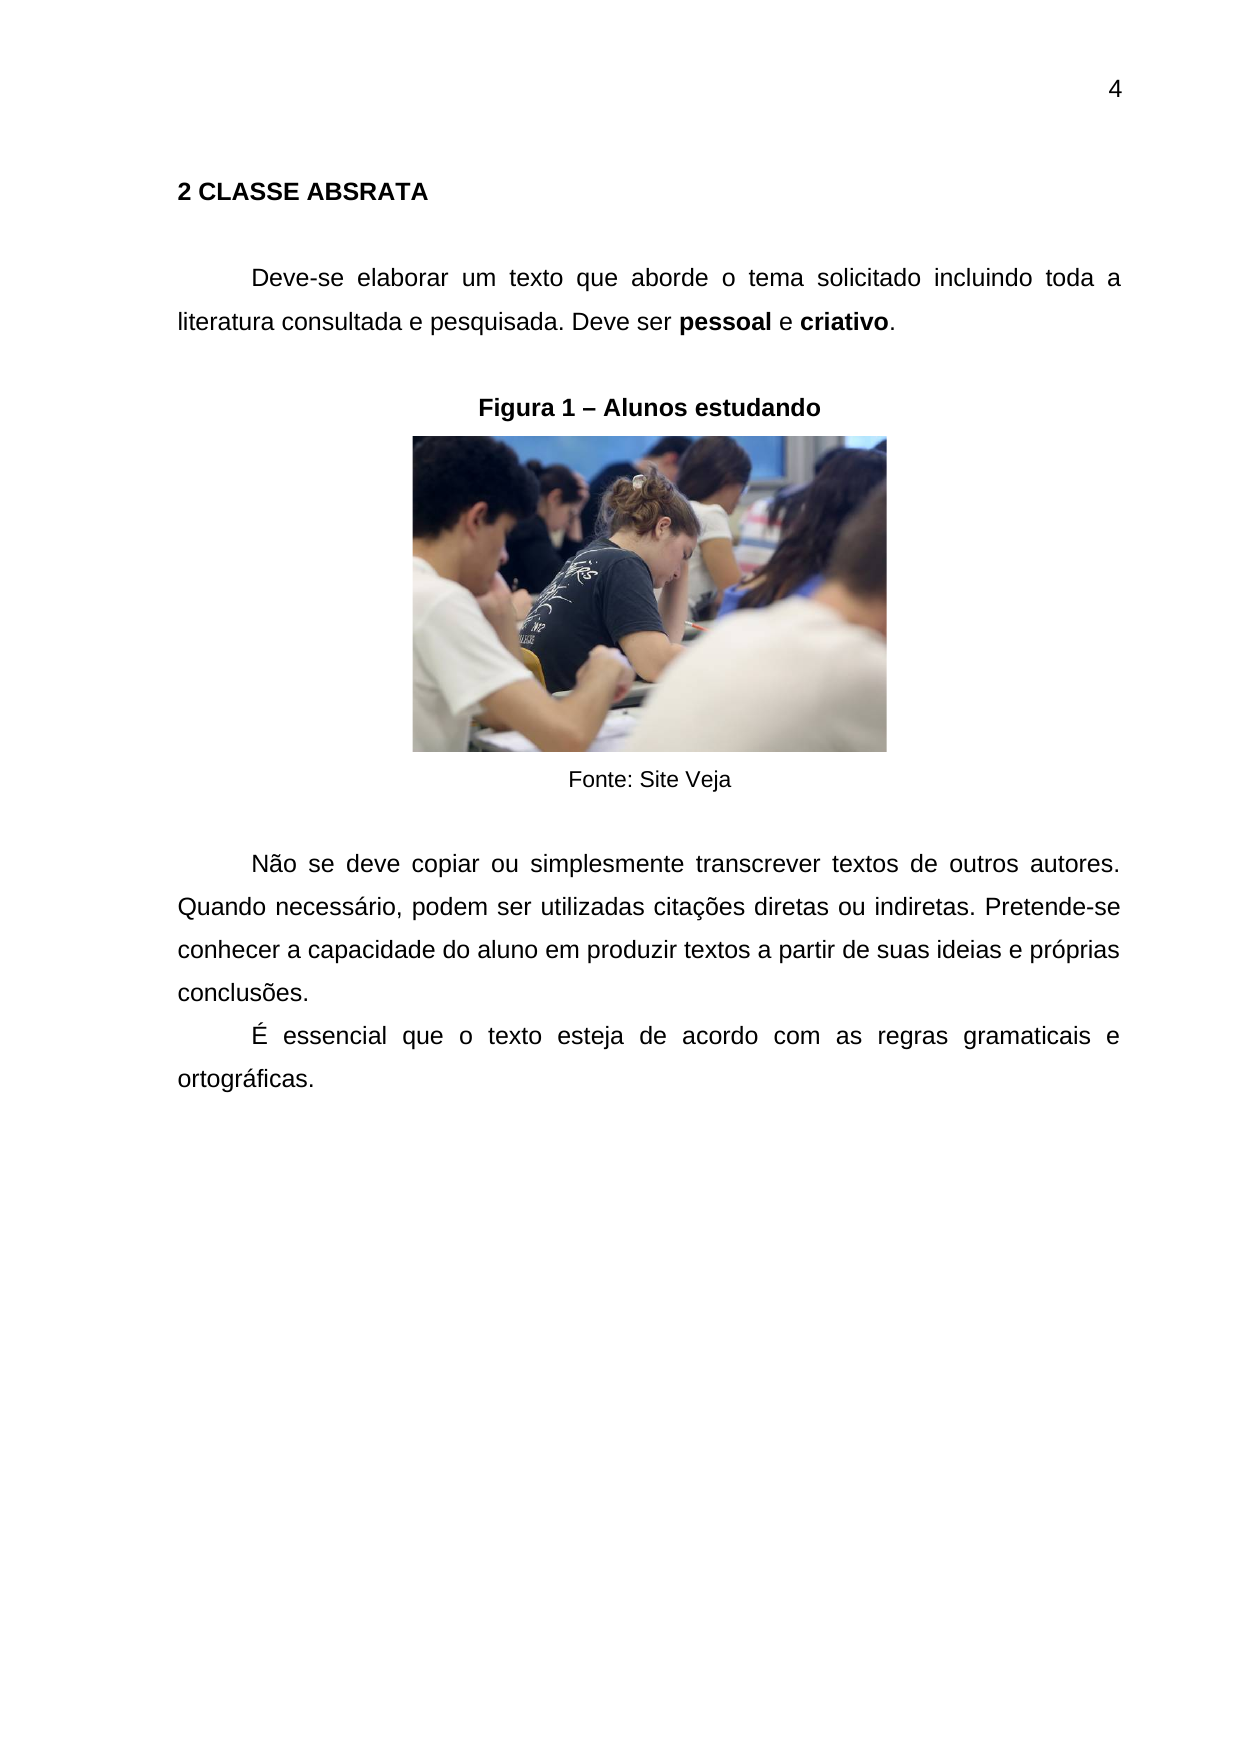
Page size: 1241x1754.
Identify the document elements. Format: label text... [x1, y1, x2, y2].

subtitle 2 CLASSE ABSRATA [177, 177, 1122, 206]
text Figura 1 – Alunos estudando [177, 393, 1122, 422]
picture [412, 436, 887, 752]
text Deve-se elaborar um texto que aborde o tema solicitado incluindo toda a literatura consultada e pesquisada. Deve ser pessoal e criativo. [177, 263, 1122, 335]
text Fonte: Site Veja [177, 766, 1122, 793]
text Não se deve copiar ou simplesmente transcrever textos de outros autores. Quando necessário, podem ser utilizadas citações diretas ou indiretas. Pretende-se conhecer a capacidade do aluno em produzir textos a partir de suas ideias e próprias conclusões. [177, 849, 1122, 1007]
text É essencial que o texto esteja de acordo com as regras gramaticais e ortográficas. [177, 1021, 1122, 1093]
